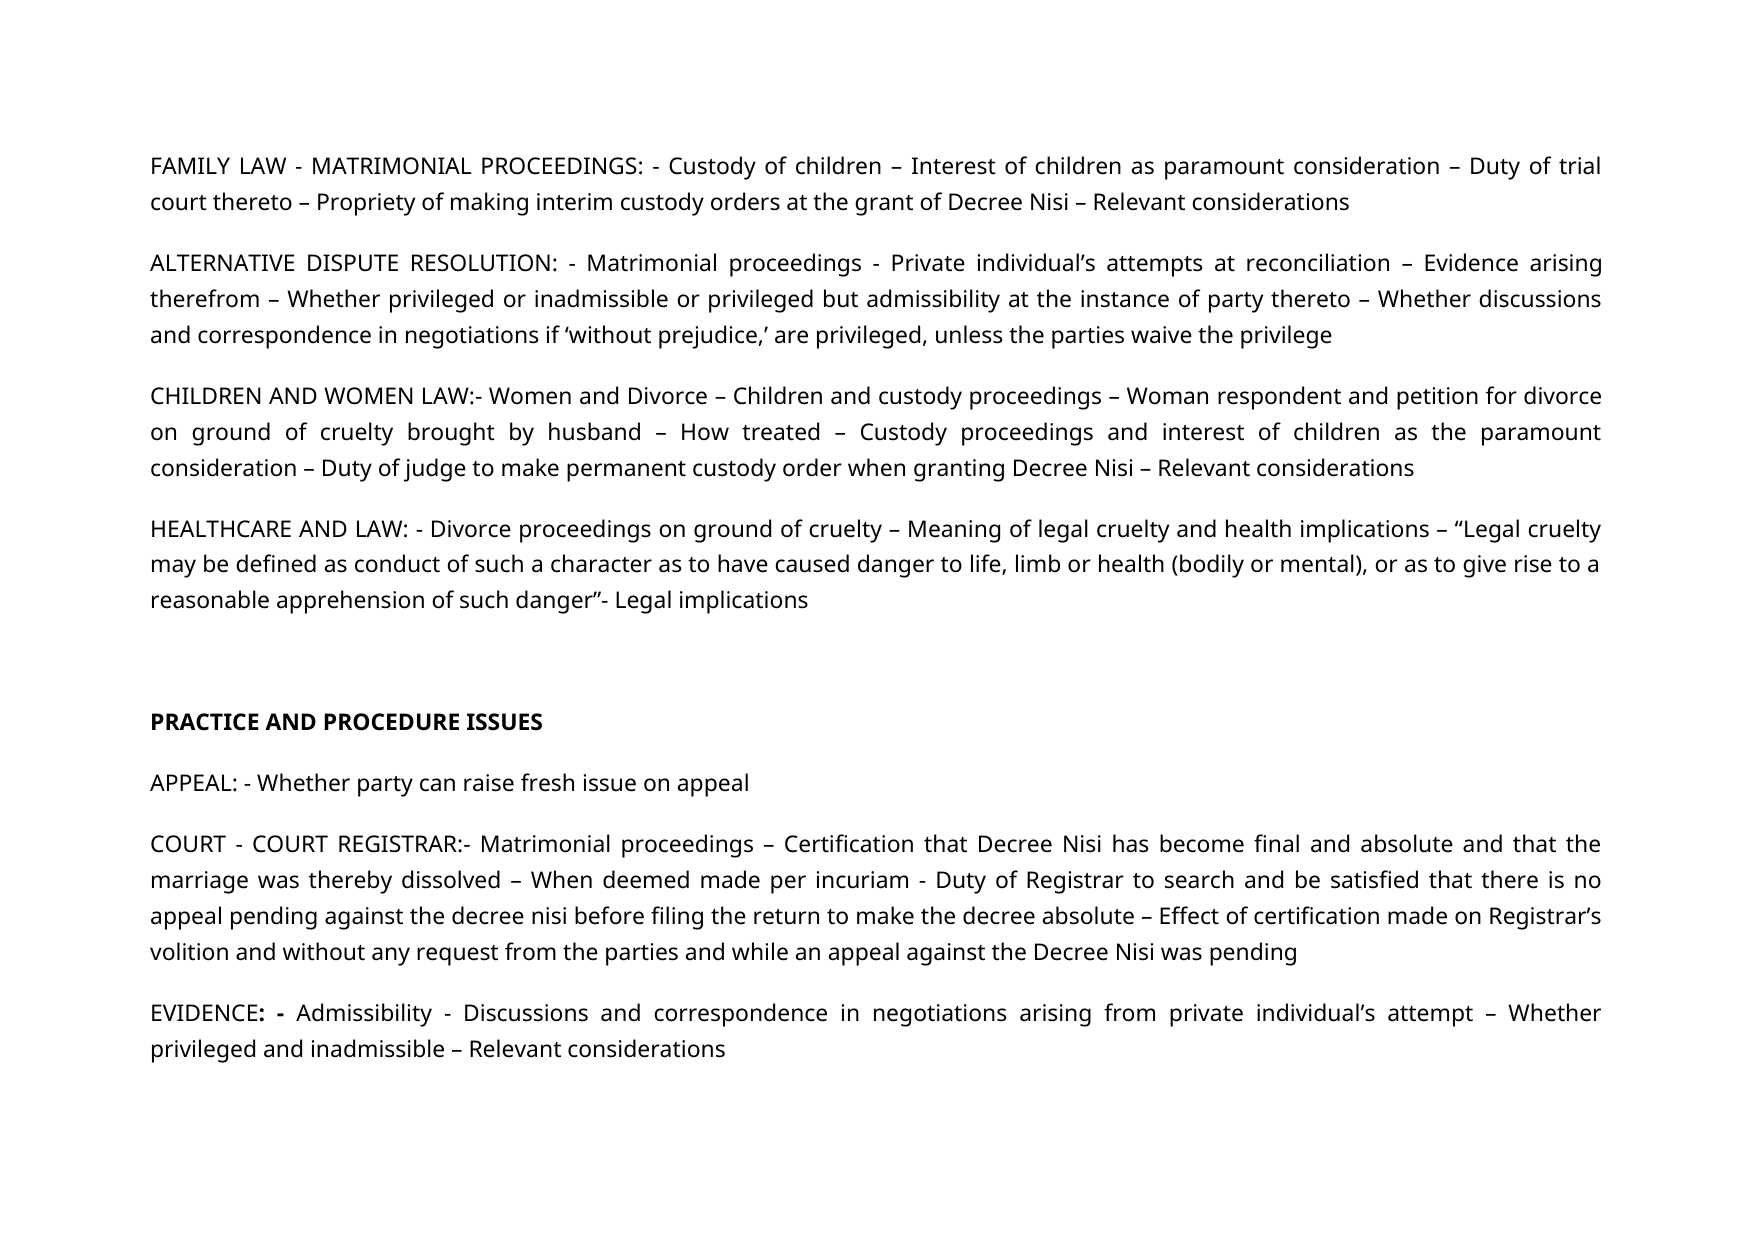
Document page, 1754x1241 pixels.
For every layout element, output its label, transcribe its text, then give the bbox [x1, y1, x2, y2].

text COURT - COURT REGISTRAR:- Matrimonial proceedings – Certification that Decree Nisi has become final and absolute and that the marriage was thereby dissolved – When deemed made per incuriam - Duty of Registrar to search and be satisfied that there is no appeal pending against the decree nisi before filing the return to make the decree absolute – Effect of certification made on Registrar’s volition and without any request from the parties and while an appeal against the Decree Nisi was pending [150, 828, 1604, 967]
text FAMILY LAW - MATRIMONIAL PROCEEDINGS: - Custody of children – Interest of children as paramount consideration – Duty of trial court thereto – Propriety of making interim custody orders at the grant of Decree Nisi – Relevant considerations [150, 150, 1604, 217]
text CHILDREN AND WOMEN LAW:- Women and Divorce – Children and custody proceedings – Woman respondent and petition for divorce on ground of cruelty brought by husband – How treated – Custody proceedings and interest of children as the paramount consideration – Duty of judge to make permanent custody order when granting Decree Nisi – Relevant considerations [150, 380, 1604, 483]
text ALTERNATIVE DISPUTE RESOLUTION: - Matrimonial proceedings - Private individual’s attempts at reconciliation – Evidence arising therefrom – Whether privileged or inadmissible or privileged but admissibility at the instance of party thereto – Whether discussions and correspondence in negotiations if ‘without prejudice,’ are privileged, unless the parties waive the privilege [150, 247, 1604, 350]
text PRACTICE AND PROCEDURE ISSUES [150, 706, 1604, 737]
text HEALTHCARE AND LAW: - Divorce proceedings on ground of cruelty – Meaning of legal cruelty and health implications – “Legal cruelty may be defined as conduct of such a character as to have caused danger to life, limb or health (bodily or mental), or as to give rise to a reasonable apprehension of such danger”- Legal implications [150, 512, 1604, 616]
text EVIDENCE: - Admissibility - Discussions and correspondence in negotiations arising from private individual’s attempt – Whether privileged and inadmissible – Relevant considerations [150, 997, 1604, 1064]
text APPEAL: - Whether party can raise fresh issue on appeal [150, 767, 1604, 798]
